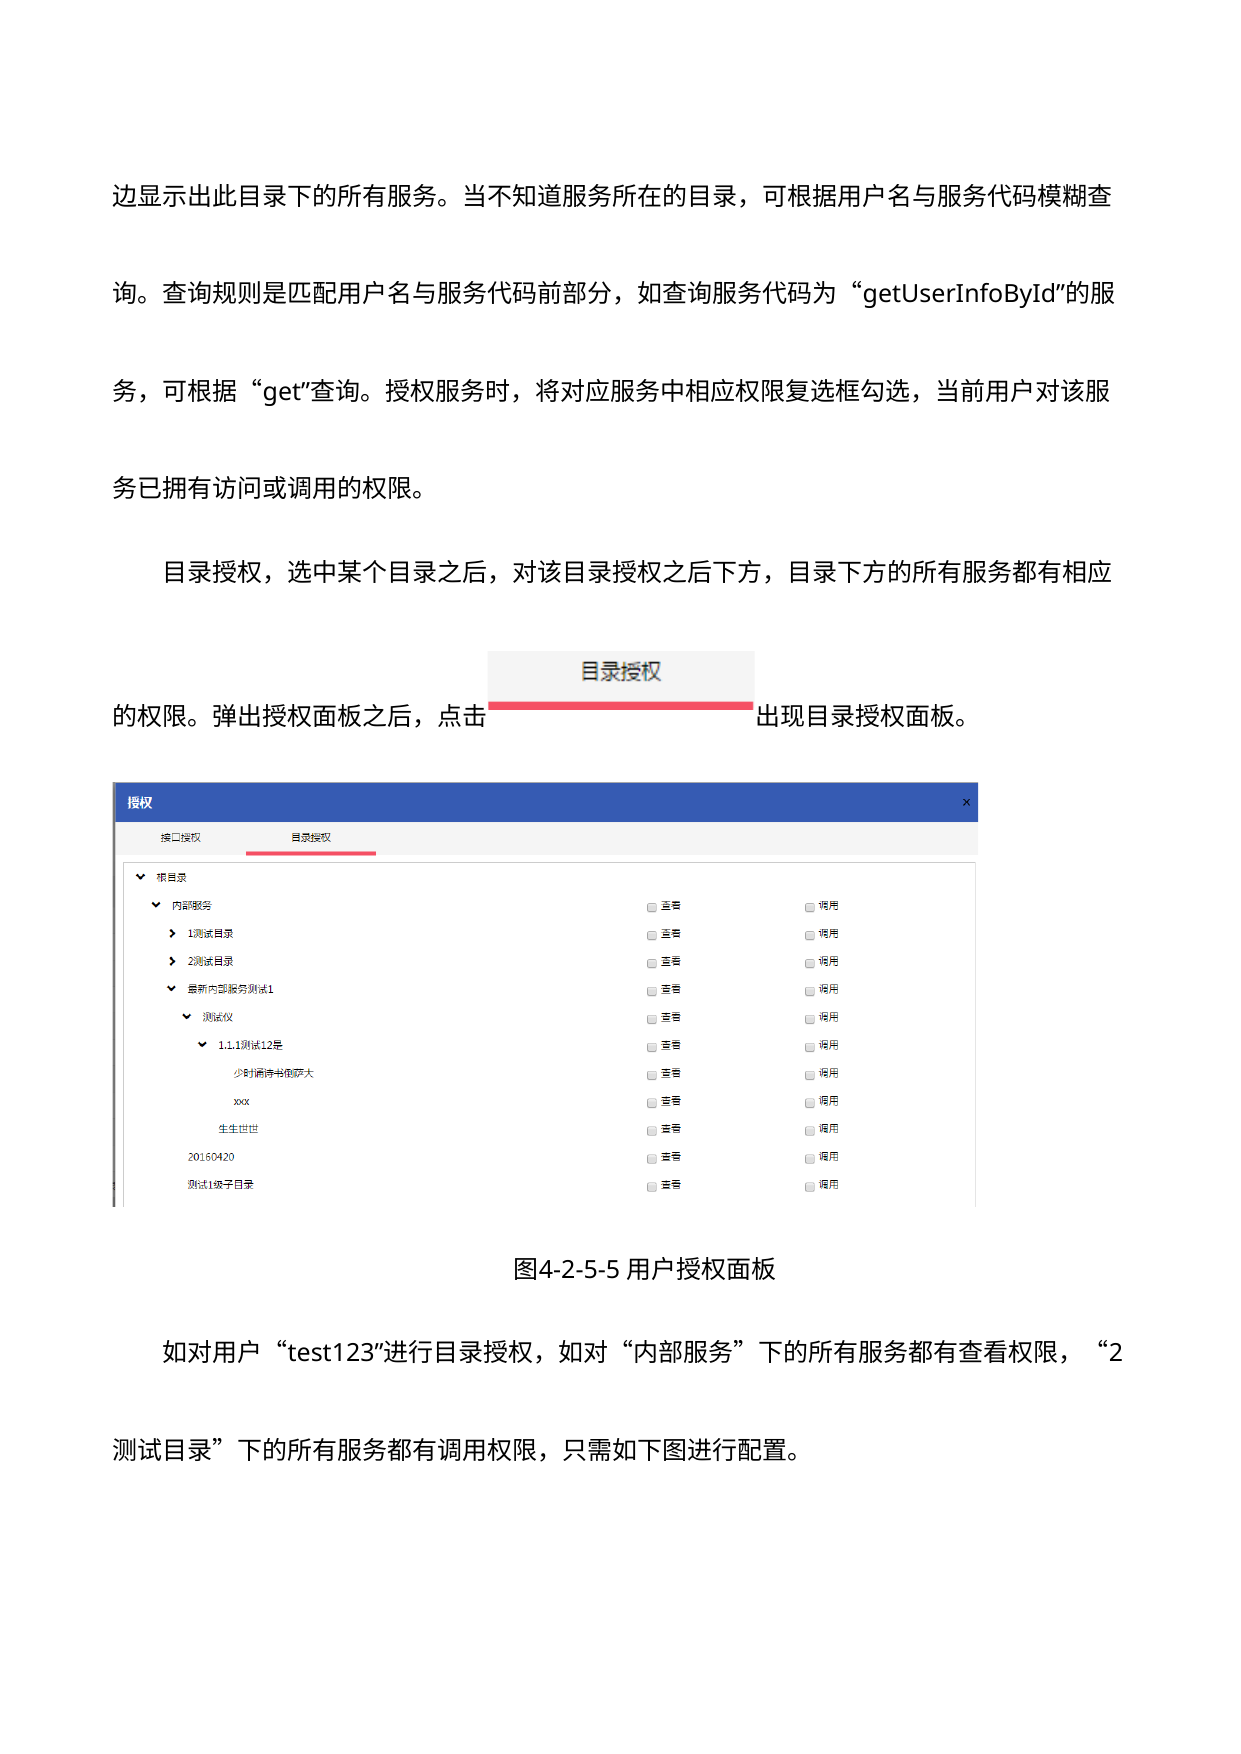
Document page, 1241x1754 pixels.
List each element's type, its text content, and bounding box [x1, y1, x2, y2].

picture [487, 651, 755, 710]
text 如对用户“test123”进行目录授权，如对“内部服务”下的所有服务都有查看权限，“2测试目录”下的所有服务都有调用权限，只需如下图进行配置。 [112, 1318, 1128, 1481]
list 用户授权面板 [162, 1235, 1128, 1300]
text 目录授权，选中某个目录之后，对该目录授权之后下方，目录下方的所有服务都有相应的权限。弹出授权面板之后，点击出现目录授权面板。 [112, 538, 1128, 749]
picture [112, 782, 979, 1207]
